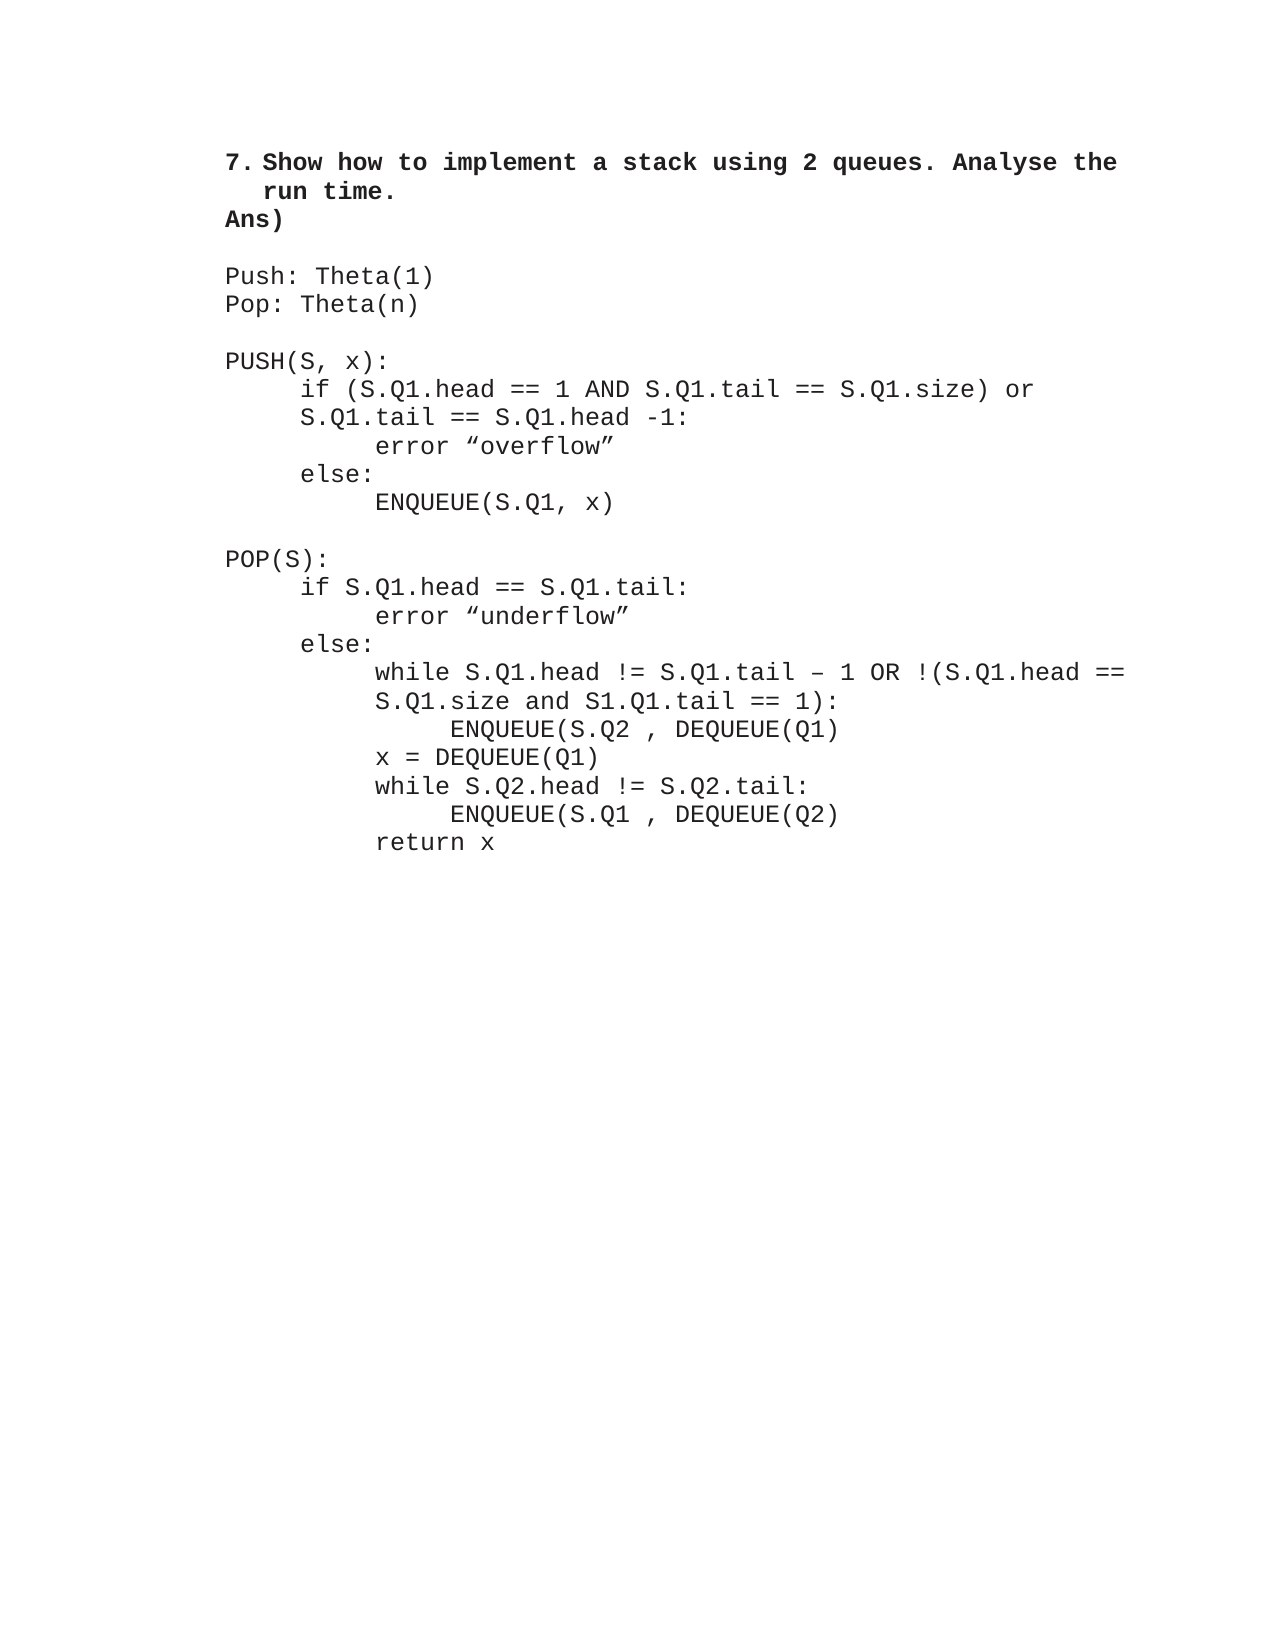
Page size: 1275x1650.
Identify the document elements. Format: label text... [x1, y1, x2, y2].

text PUSH(S, x): [225, 348, 1125, 377]
text while S.Q1.head != S.Q1.tail – 1 OR !(S.Q1.head == S.Q1.size and S1.Q1.tail == 1): [375, 660, 1125, 717]
text else: [225, 632, 1125, 660]
text if S.Q1.head == S.Q1.tail: [225, 575, 1125, 603]
list Show how to implement a stack using 2 queues. Analyse the run time. [225, 150, 1125, 207]
text ENQUEUE(S.Q1, x) [225, 490, 1125, 518]
text error “overflow” [225, 433, 1125, 462]
text return x [375, 830, 1125, 858]
text Ans) [225, 207, 1125, 235]
text Pop: Theta(n) [225, 292, 1125, 320]
text ENQUEUE(S.Q2 , DEQUEUE(Q1) [375, 717, 1125, 745]
text while S.Q2.head != S.Q2.tail: [375, 773, 1125, 802]
text Push: Theta(1) [225, 263, 1125, 292]
text if (S.Q1.head == 1 AND S.Q1.tail == S.Q1.size) or S.Q1.tail == S.Q1.head -1: [300, 377, 1125, 433]
text error “underflow” [225, 603, 1125, 632]
text x = DEQUEUE(Q1) [375, 745, 1125, 773]
text ENQUEUE(S.Q1 , DEQUEUE(Q2) [375, 802, 1125, 830]
text POP(S): [225, 547, 1125, 575]
text else: [225, 462, 1125, 490]
